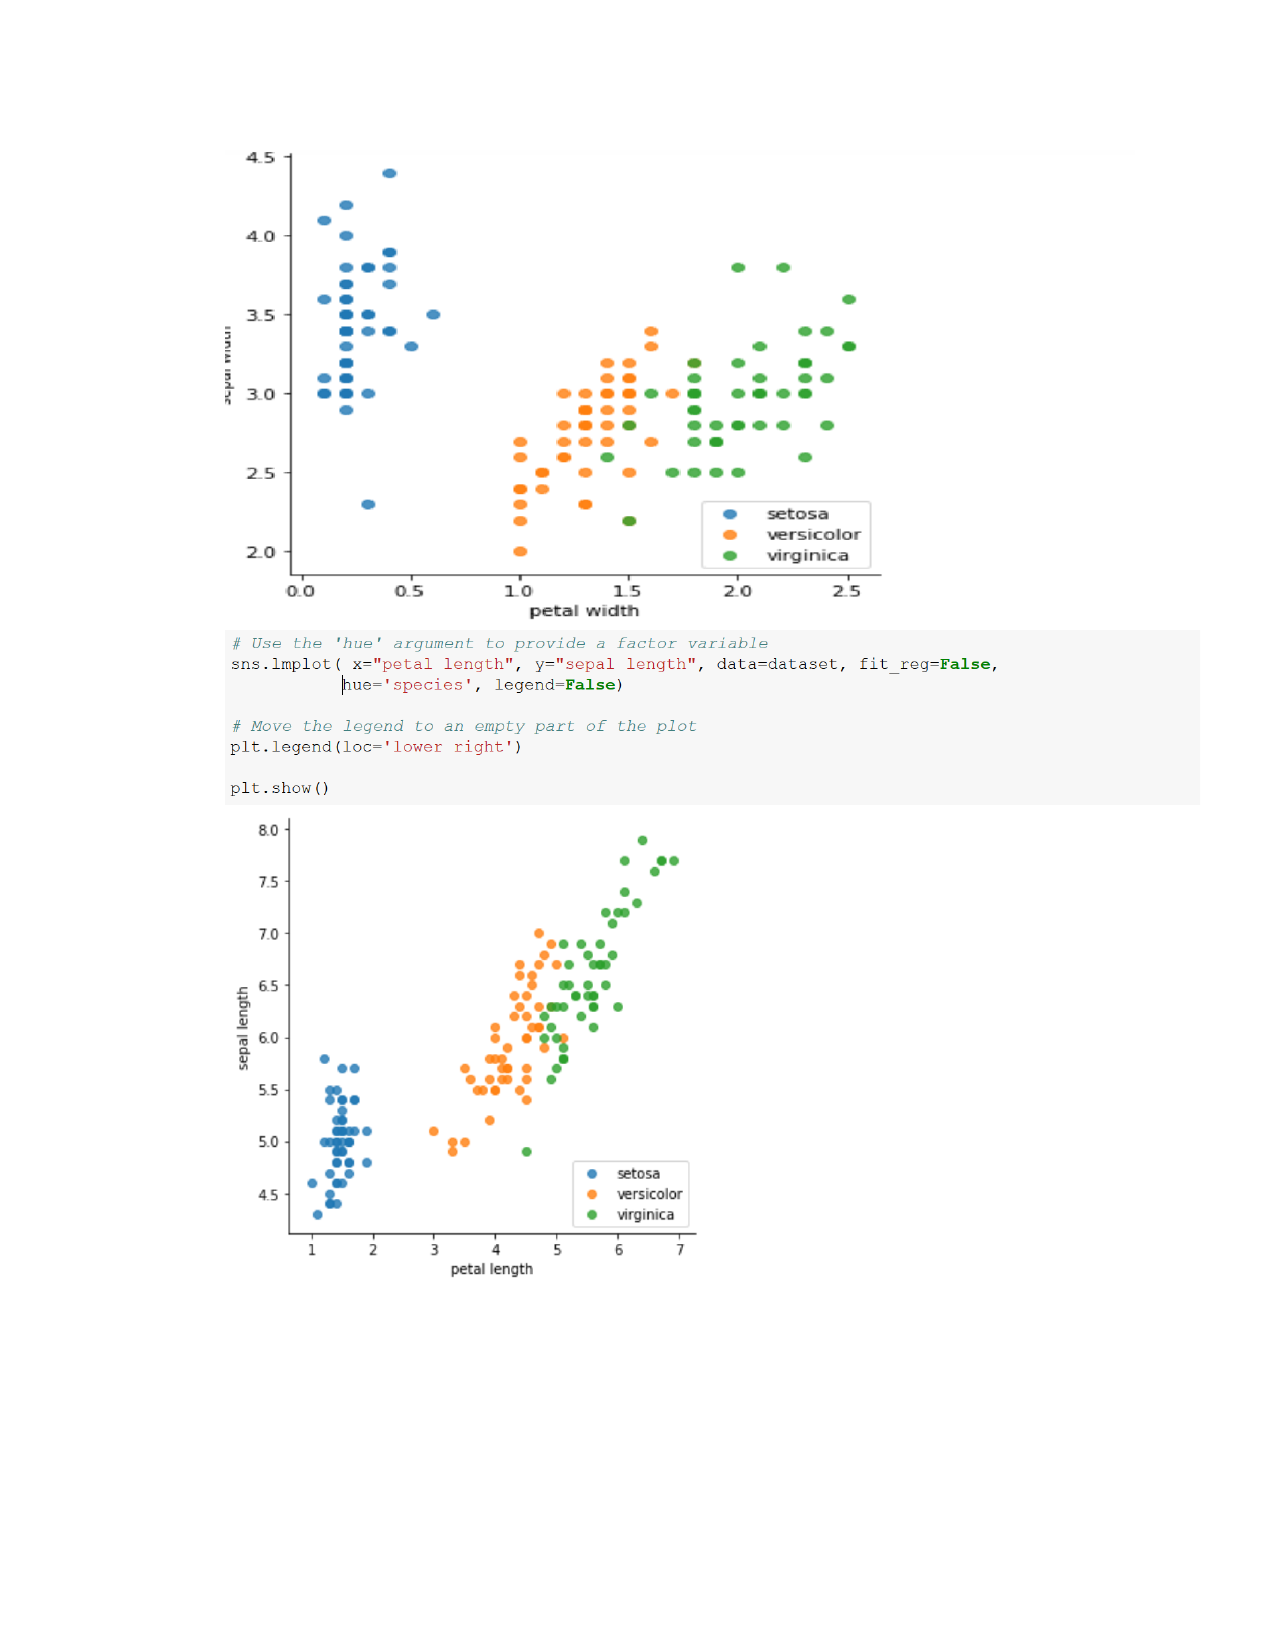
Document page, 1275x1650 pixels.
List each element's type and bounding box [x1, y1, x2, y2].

picture [225, 806, 1200, 1284]
picture [225, 150, 1136, 629]
picture [225, 630, 1200, 805]
